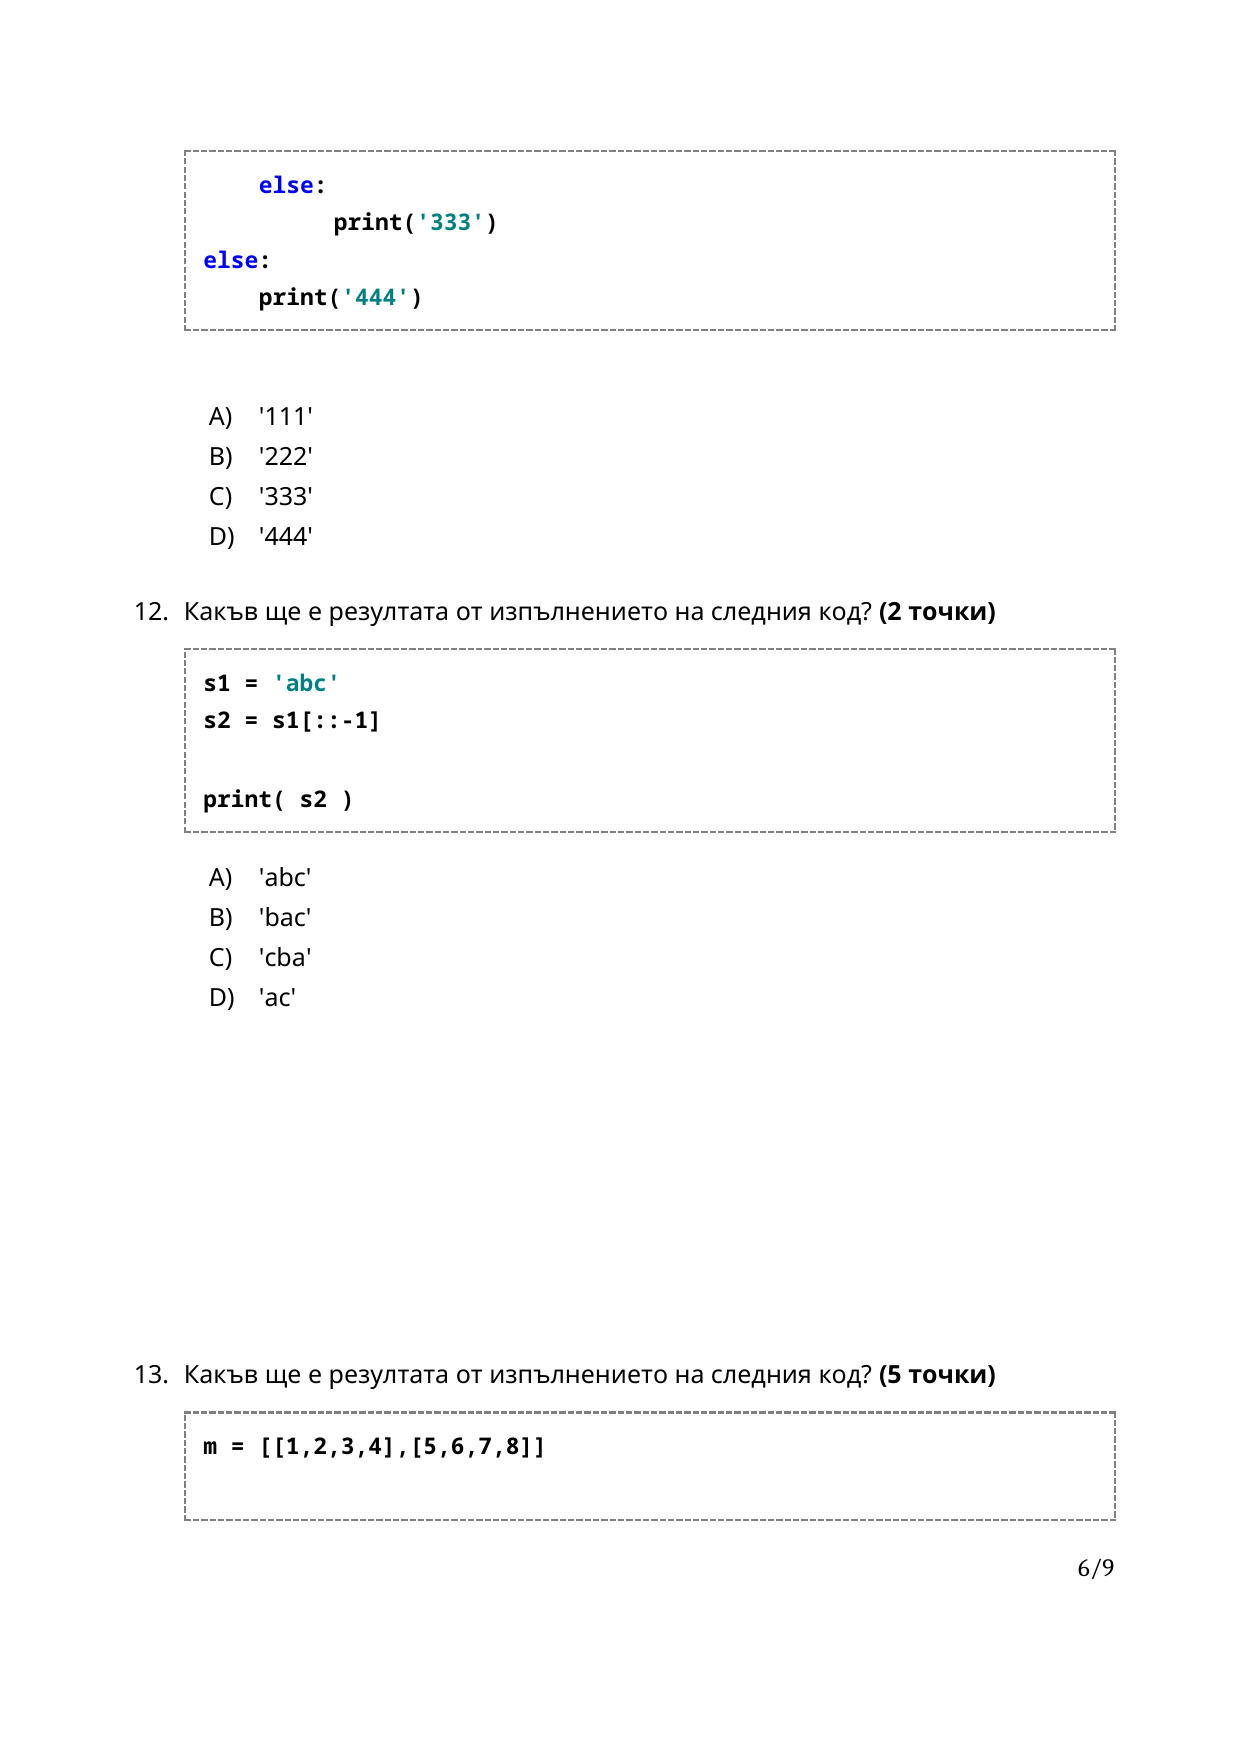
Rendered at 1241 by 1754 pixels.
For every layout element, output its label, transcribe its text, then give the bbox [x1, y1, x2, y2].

list '333' [209, 478, 1114, 512]
list '444' [209, 518, 1114, 552]
list 'bac' [209, 900, 1114, 934]
list '111' [209, 398, 1114, 432]
text s1 = 'abc' s2 = s1[::-1] print( s2 ) [184, 648, 1116, 833]
list 'cba' [209, 940, 1114, 974]
list '222' [209, 438, 1114, 472]
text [184, 1411, 1116, 1521]
list 'abc' [209, 860, 1114, 894]
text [184, 150, 1116, 331]
list 'ac' [209, 980, 1114, 1014]
list Какъв ще е резултата от изпълнението на следния код? (5 точки) [134, 1357, 1114, 1391]
list Какъв ще е резултата от изпълнението на следния код? (2 точки) [134, 593, 1114, 628]
